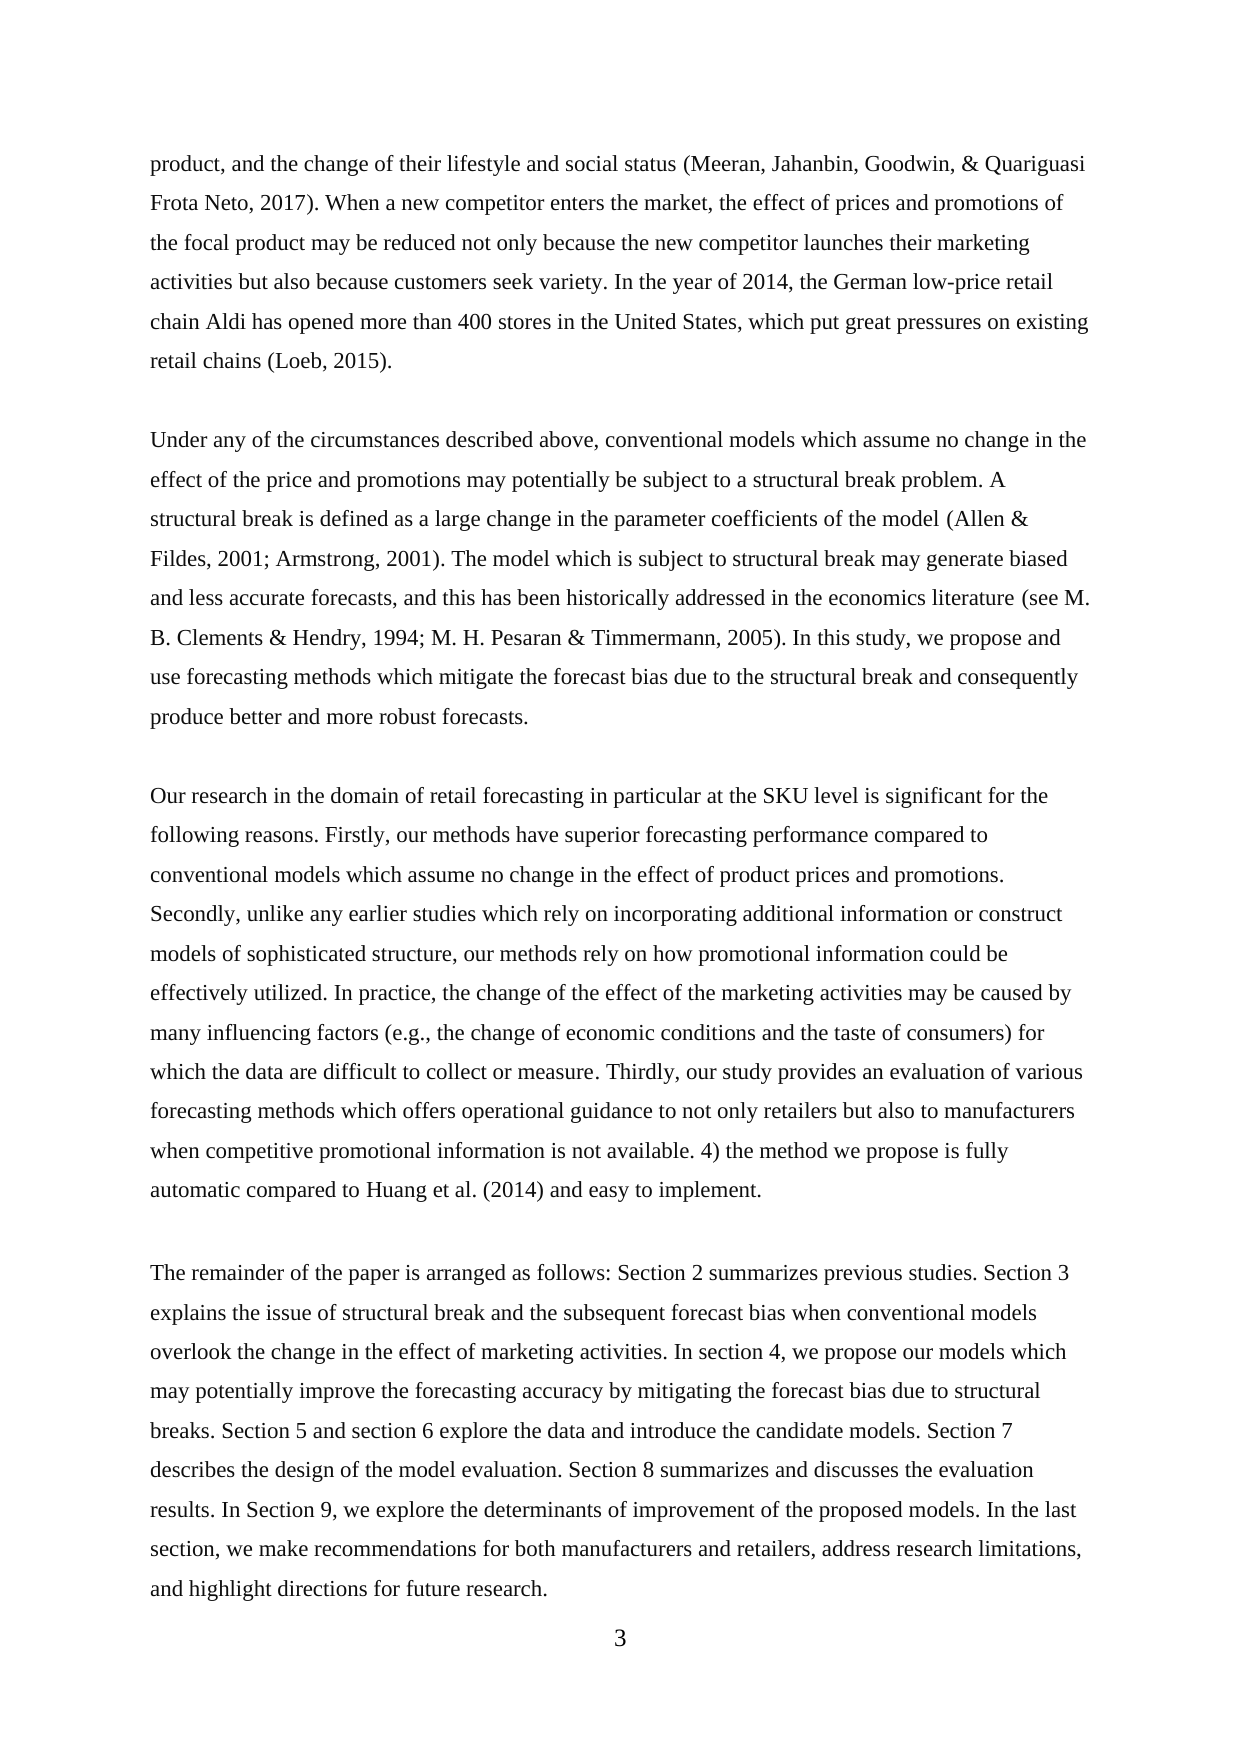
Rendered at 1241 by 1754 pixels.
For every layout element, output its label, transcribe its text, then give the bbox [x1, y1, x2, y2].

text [150, 150, 1090, 374]
text Our research our methods have superior forecasting performance compared to conventional models which assume no change in the effect of product prices and promotions unlike any earlier stud which rely on incorporating additional information or construct models of sophisticated structure, our methods rely on how promotional information could be effectively utilized. ur study provides an evaluation of various forecasting methods which offers operational guidance to not only retailers but also manufacturers when competitive promotional information . 4) the method we propose is fully automatic compared to Huang et al. (2014) and easy to implement [150, 782, 1090, 1203]
text The remainder of the paper is arranged as follows: Section 2 summarizes previous studies. Section 3 explains the issue of structural break and the subsequent forecast bias when conventional models overlook the change in the effect of marketing activities. In section 4, we propose our models which may potentially improve the forecasting accuracy by mitigating the forecast bias due to structural breaks. Section 5 and section 6 explore the data and introduce the candidate models. Section 7 describes the design of the model evaluation. Section 8 summarizes and discusses the evaluation results. In Section 9, we explore the determinants of improvement of the proposed models. In the last section, we make recommendations for both manufacturers and retailers, address research limitations, and highlight directions for future research. [150, 1259, 1090, 1601]
text Under , conventional models which assume no change the effect of the price and promotions may potentially be subject to structural break. A structural break is defined as a large change in the parameter coefficients of the model (Allen & Fildes, 2001; Armstrong, 2001). The model which is subject to structural break may generate biased and less accurate forecasts, and this has been historically addressed in the economics literature (see M. B. Clements & Hendry, 1994; M. H. Pesaran & Timmermann, 2005). In this study, we propose forecasting methods which mitigat the forecast bias due to the structural break. [150, 426, 1090, 729]
